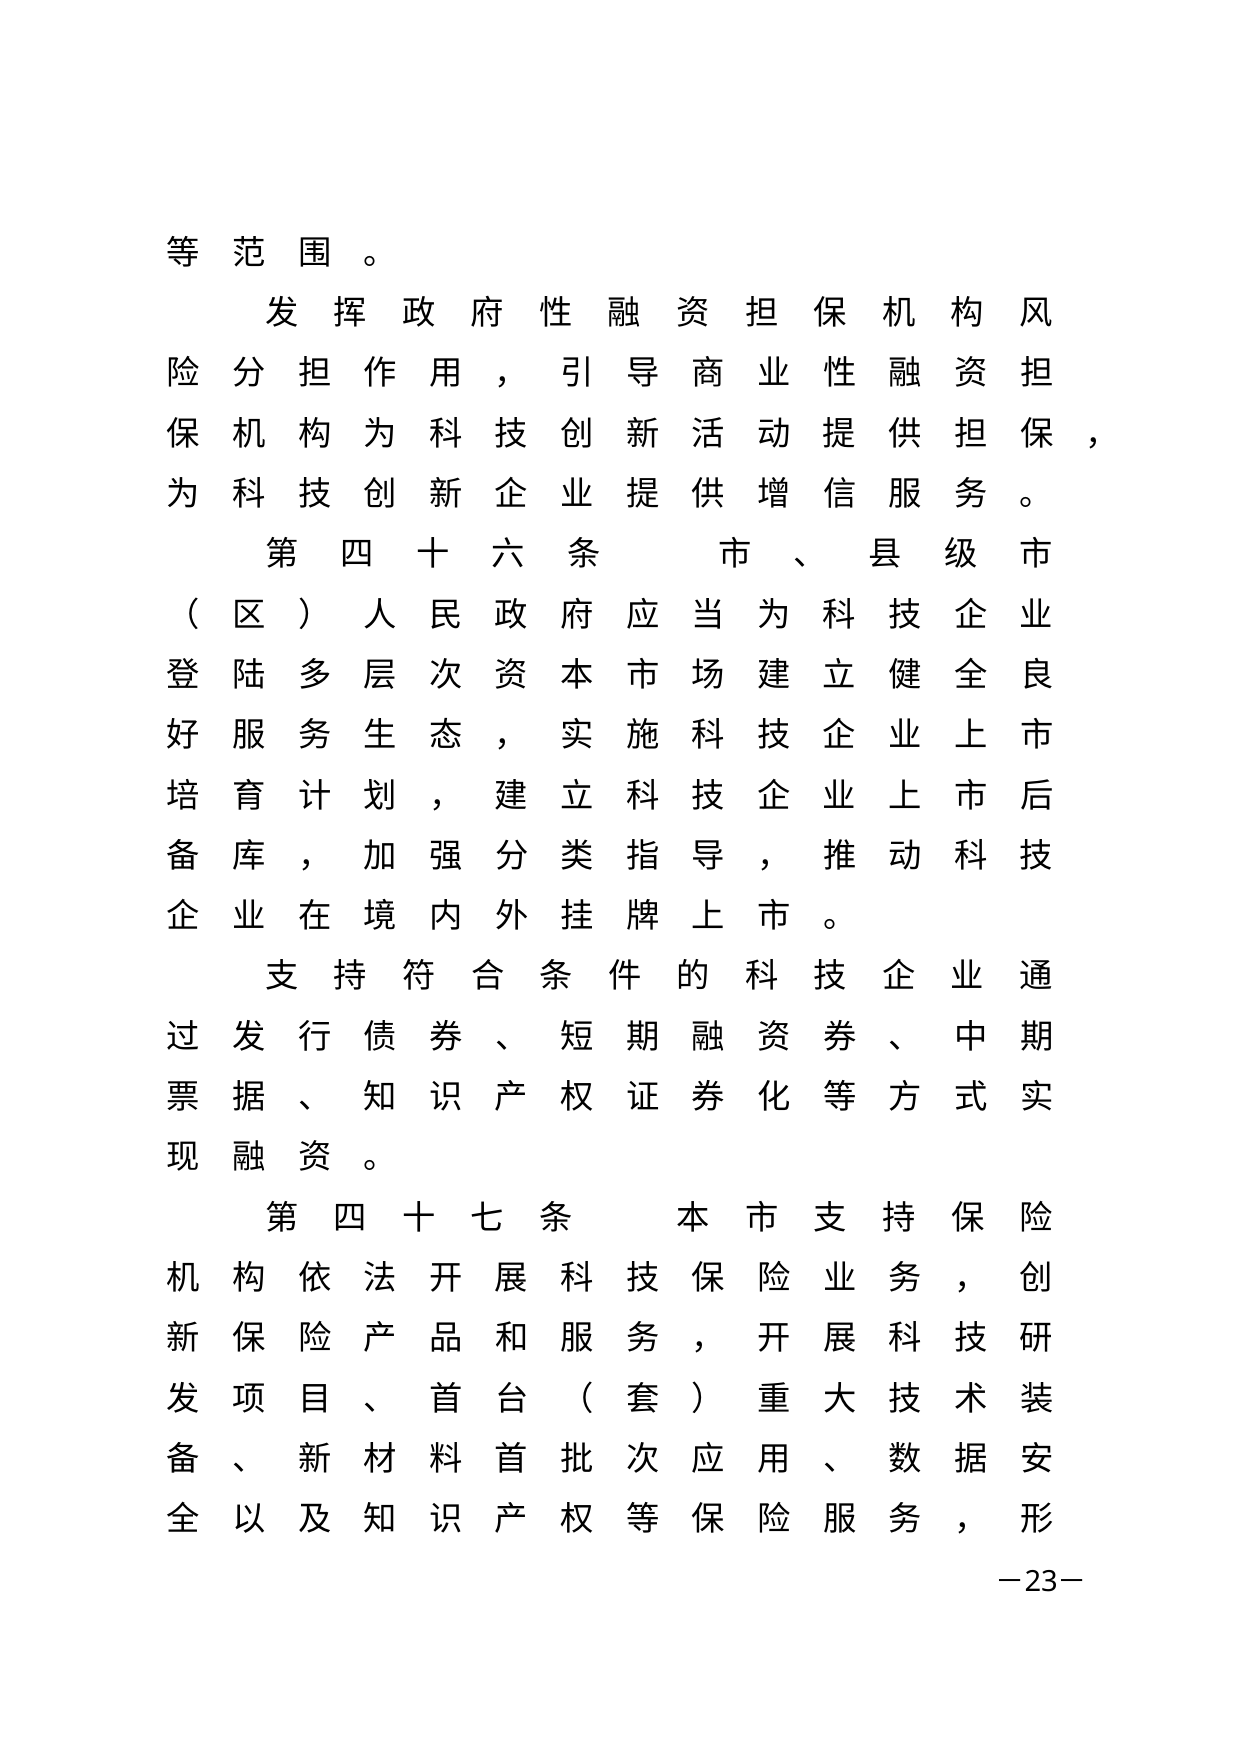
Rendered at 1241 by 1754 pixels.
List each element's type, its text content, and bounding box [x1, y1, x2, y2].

text 第四十五条 市、县级市（区）人民政府应当建立科技信贷风险补偿机制和知识产权质押融资风险补偿机制，将开展科技金融服务的商业银行、保险机构以及其他金融机构纳入风险补偿等范围。 [167, 219, 1085, 280]
text 第四十七条 本市支持保险机构依法开展科技保险业务，创新保险产品和服务，开展科技研发项目、首台（套）重大技术装备、新材料首批次应用、数据安全以及知识产权等保险服务，形成覆盖科技企业研发、生产、销售等各环节的保险保障。 [167, 1184, 1085, 1546]
text 第四十六条 市、县级市（区）人民政府应当为科技企业登陆多层次资本市场建立健全良好服务生态，实施科技企业上市培育计划，建立科技企业上市后备库，加强分类指导，推动科技企业在境内外挂牌上市。 [167, 521, 1085, 943]
text 发挥政府性融资担保机构风险分担作用，引导商业性融资担保机构为科技创新活动提供担保，为科技创新企业提供增信服务。 [167, 280, 1085, 521]
text 支持符合条件的科技企业通过发行债券、短期融资券、中期票据、知识产权证券化等方式实现融资。 [167, 943, 1085, 1184]
